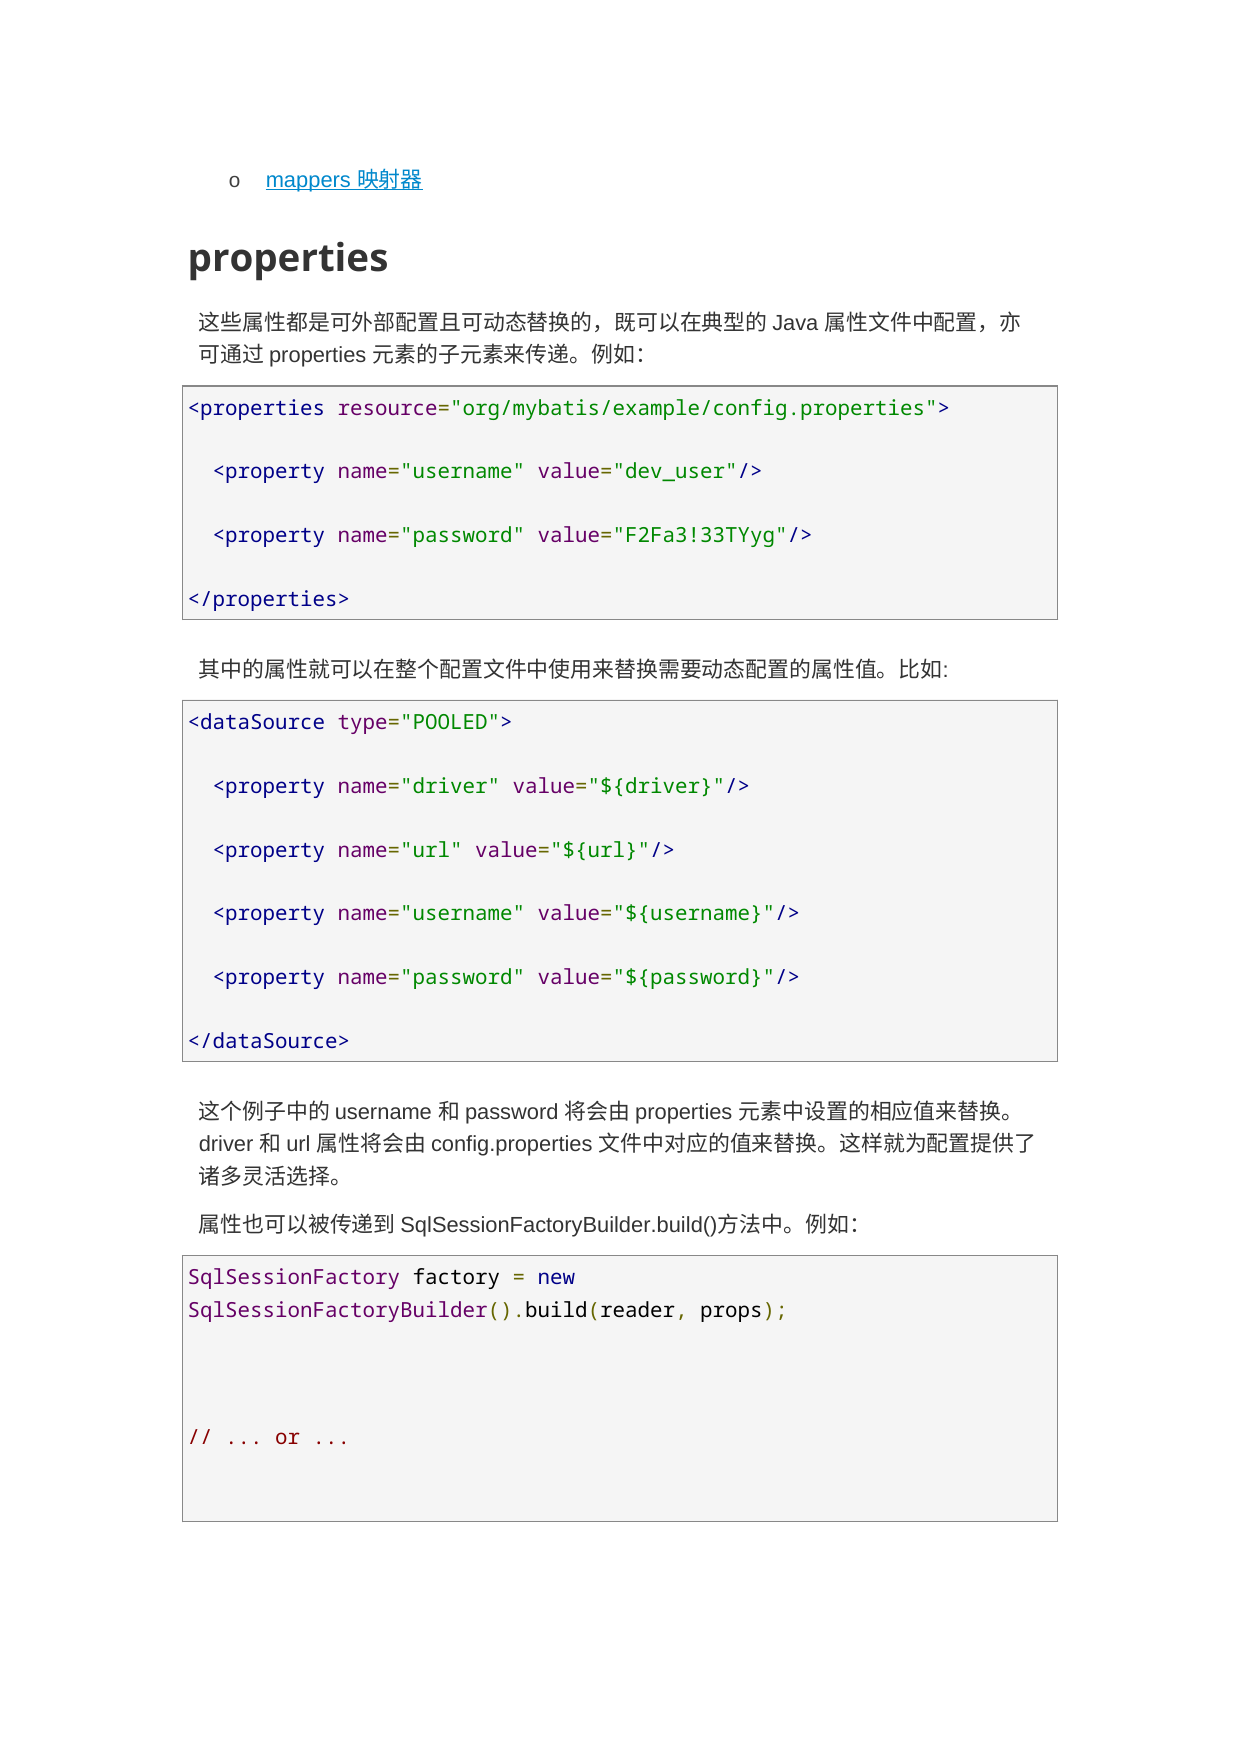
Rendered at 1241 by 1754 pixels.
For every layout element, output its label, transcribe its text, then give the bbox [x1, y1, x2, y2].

text </dataSource> [183, 1018, 1057, 1061]
text <property name="driver" value="${driver}"/> [183, 763, 1057, 801]
text SqlSessionFactory factory = new SqlSessionFactoryBuilder().build(reader, props); [183, 1256, 1057, 1325]
text <property name="password" value="${password}"/> [183, 954, 1057, 993]
text <properties resource="org/mybatis/example/config.properties"> [183, 387, 1057, 423]
text </properties> [183, 576, 1057, 619]
list mappers 映射器 [228, 162, 1053, 194]
text <property name="username" value="dev_user"/> [183, 449, 1057, 487]
text 这些属性都是可外部配置且可动态替换的，既可以在典型的 Java 属性文件中配置，亦可通过 properties 元素的子元素来传递。例如： [198, 304, 1042, 369]
text <property name="password" value="F2Fa3!33TYyg"/> [183, 512, 1057, 551]
text // ... or ... [183, 1415, 1057, 1453]
text <property name="url" value="${url}"/> [183, 827, 1057, 865]
text <property name="username" value="${username}"/> [183, 891, 1057, 929]
text 这个例子中的 username 和 password 将会由 properties 元素中设置的相应值来替换。 driver 和 url 属性将会由 config.properties 文件中对应的值来替换。这样就为配置提供了诸多灵活选择。 [198, 1093, 1042, 1191]
text properties [187, 224, 1053, 289]
text <dataSource type="POOLED"> [183, 701, 1057, 738]
text 属性也可以被传递到 SqlSessionFactoryBuilder.build()方法中。例如： [198, 1207, 1042, 1239]
text 其中的属性就可以在整个配置文件中使用来替换需要动态配置的属性值。比如: [198, 651, 1042, 684]
